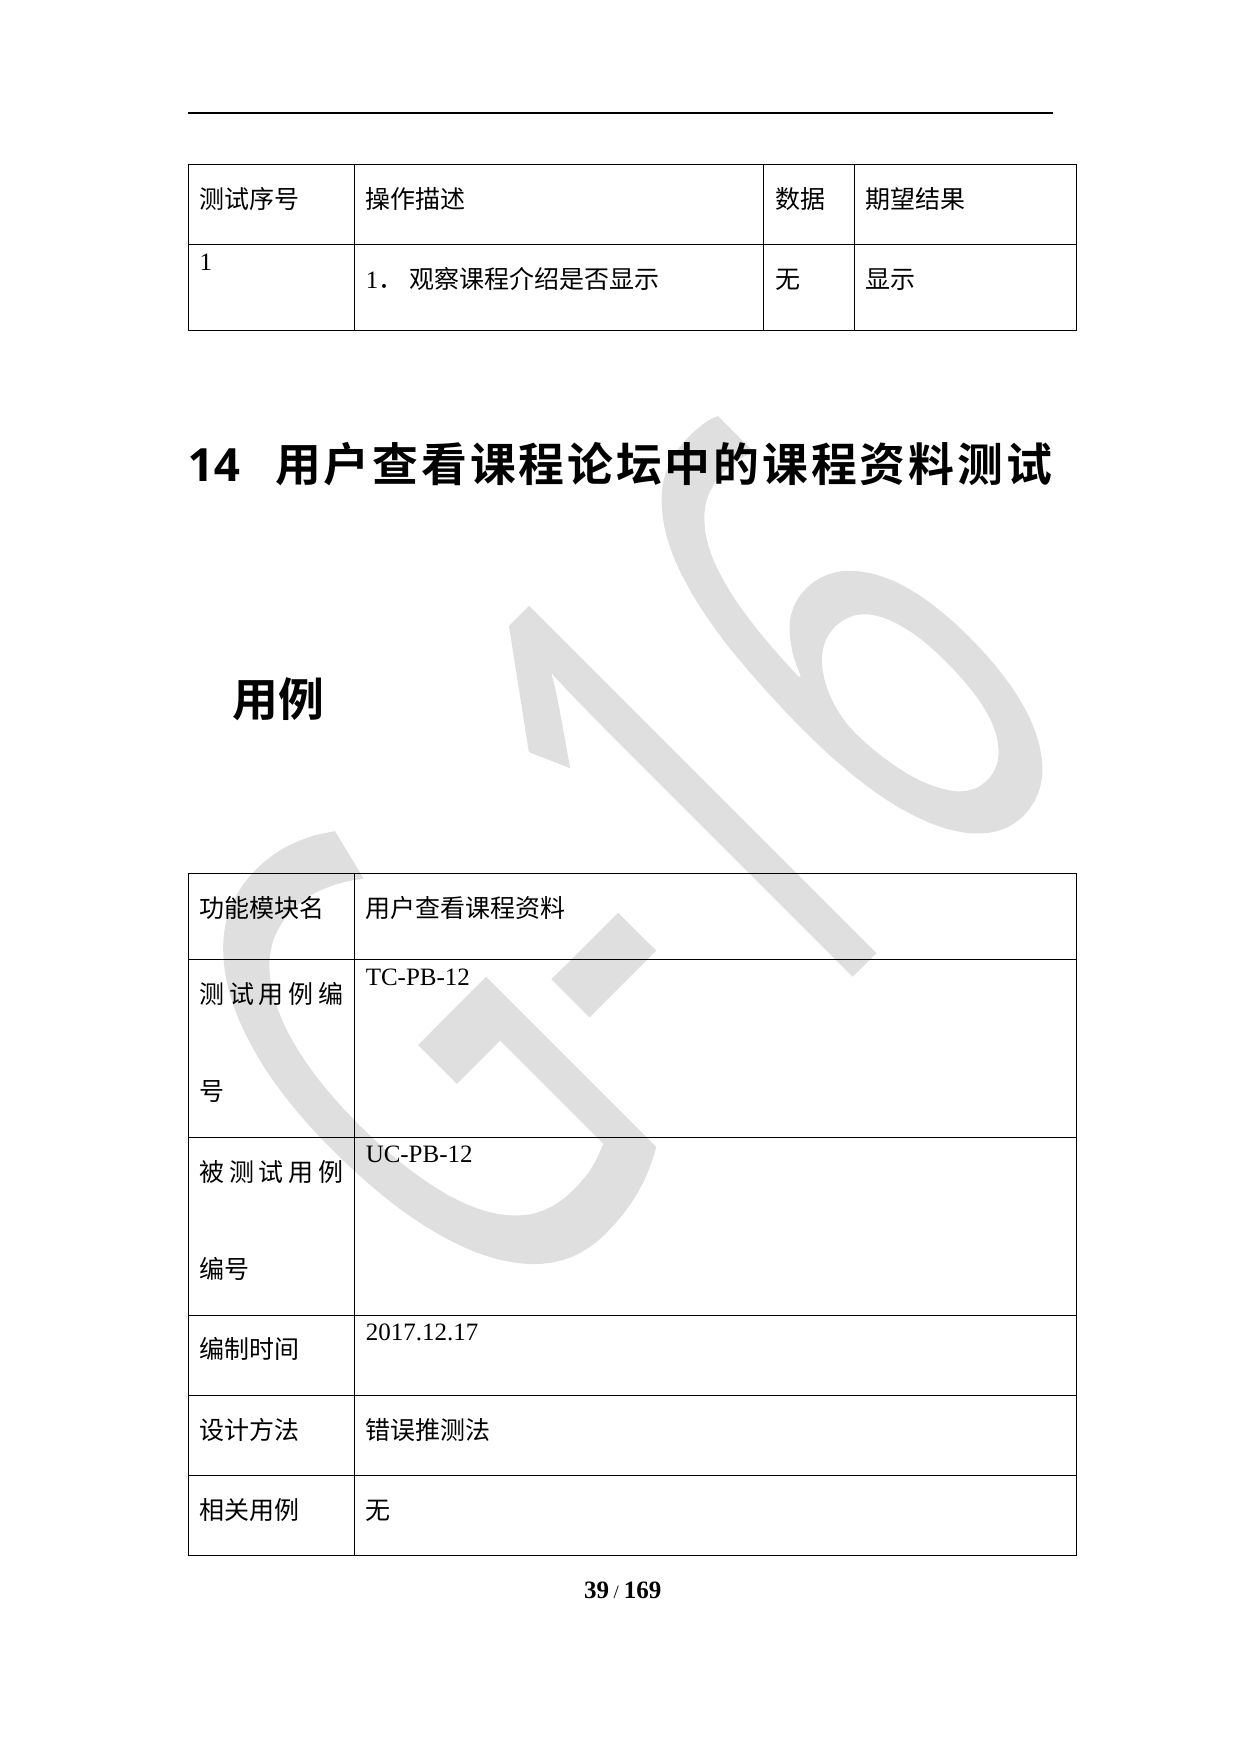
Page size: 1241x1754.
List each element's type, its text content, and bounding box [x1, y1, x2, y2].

table_header 用户查看课程资料 [355, 874, 1076, 959]
table_cell 测试序号 [189, 165, 354, 244]
table_cell UC-PB-12 [355, 1138, 1076, 1314]
table_cell 无 [355, 1476, 1076, 1555]
table_cell 被测试用例编号 [189, 1138, 354, 1314]
table_cell 观察课程介绍是否显示 [355, 245, 763, 330]
table_cell 测试用例编号 [189, 960, 354, 1137]
table_cell 错误推测法 [355, 1396, 1076, 1475]
table_cell 无 [764, 245, 854, 330]
table_cell 期望结果 [855, 165, 1076, 244]
table_cell 数据 [764, 165, 854, 244]
table_cell 1 [189, 245, 354, 330]
table_cell 设计方法 [189, 1396, 354, 1475]
table_header 功能模块名 [189, 874, 354, 959]
table_cell 显示 [855, 245, 1076, 330]
table_cell 操作描述 [355, 165, 763, 244]
table_cell 编制时间 [189, 1316, 354, 1395]
subtitle 用户查看课程论坛中的课程资料测试用例 [187, 413, 1053, 745]
table_cell TC-PB-12 [355, 960, 1076, 1137]
table_cell 相关用例 [189, 1476, 354, 1555]
table_cell 2017.12.17 [355, 1316, 1076, 1395]
